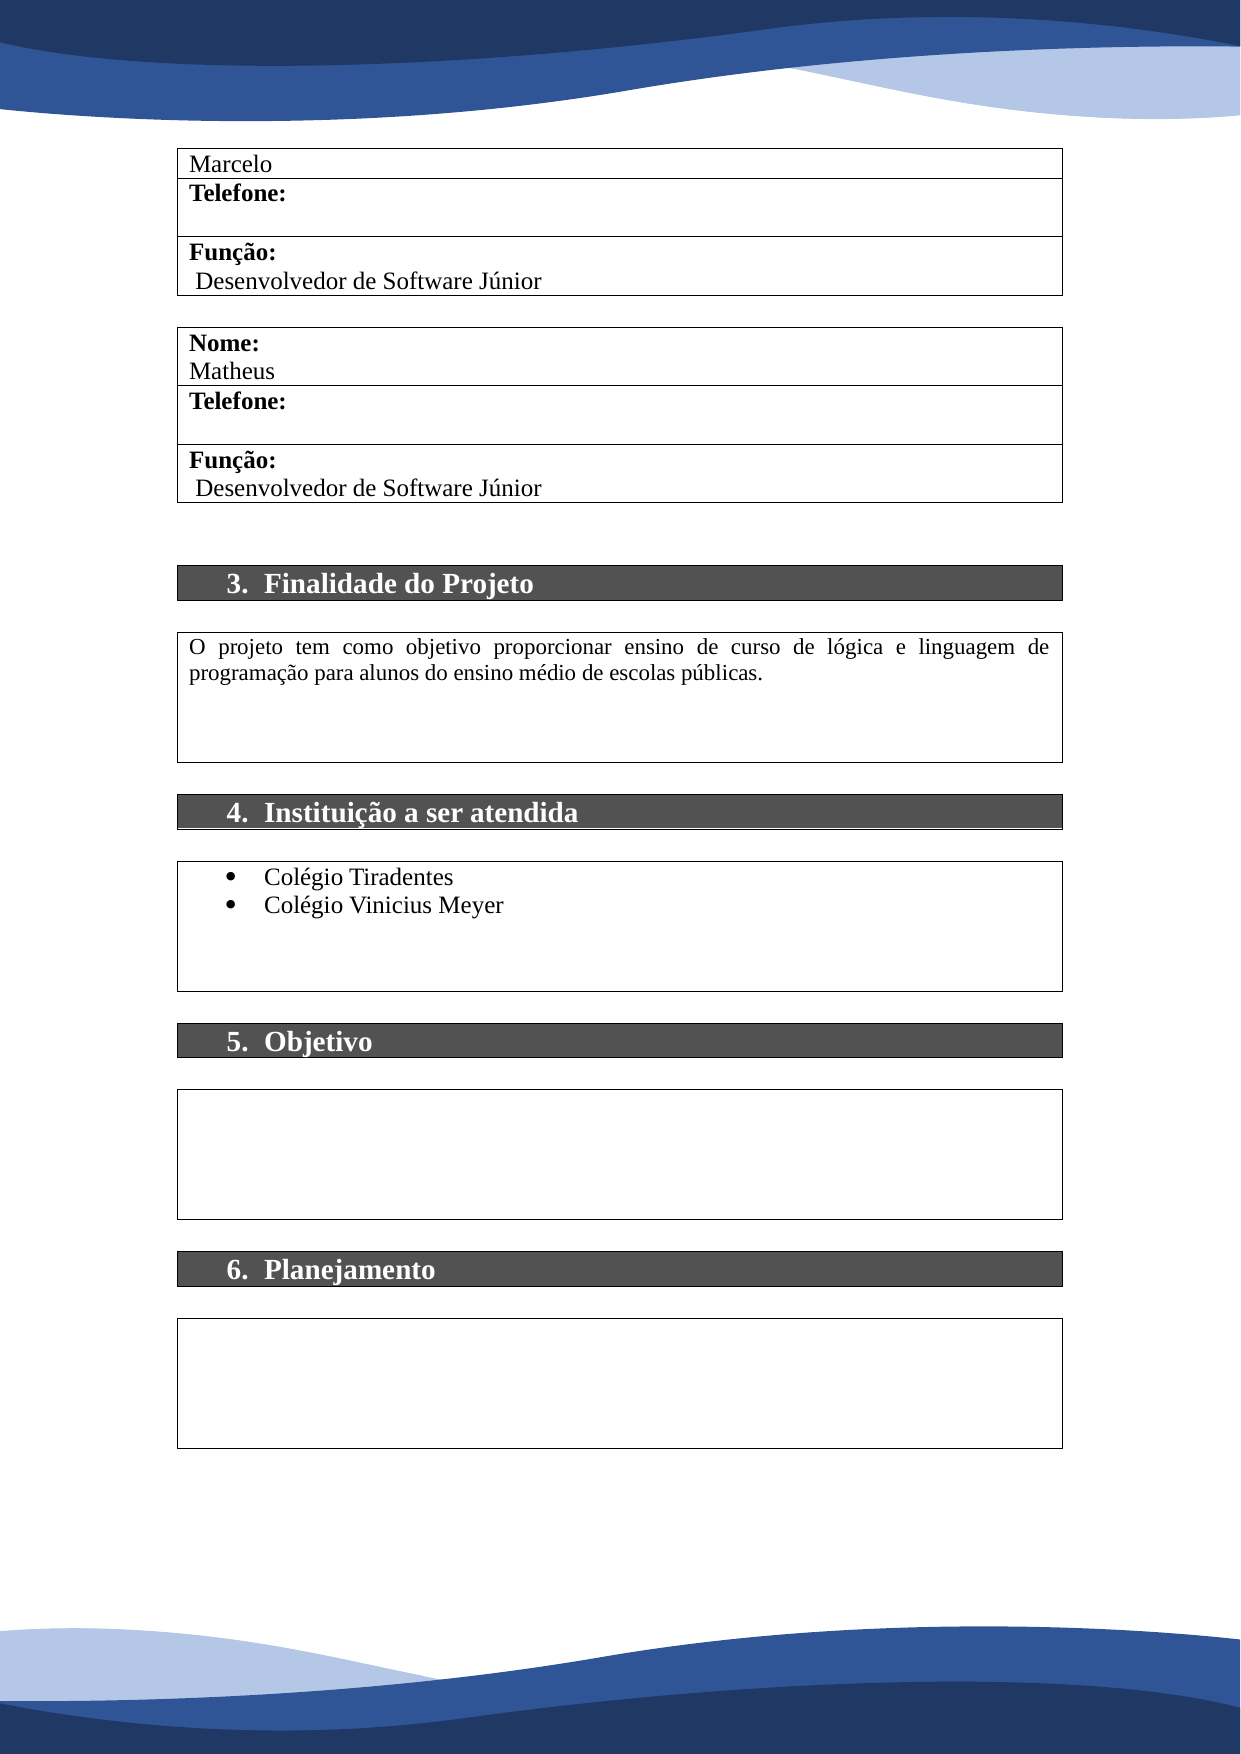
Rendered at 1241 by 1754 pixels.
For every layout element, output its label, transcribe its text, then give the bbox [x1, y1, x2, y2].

table_cell Telefone: [178, 179, 1062, 236]
table_cell Telefone: [178, 386, 1062, 444]
table_header Colégio Tiradentes Colégio Vinicius Meyer [178, 862, 1062, 991]
table_header [178, 1090, 1062, 1219]
table_header Objetivo [178, 1024, 1062, 1057]
table_header Planejamento [178, 1252, 1062, 1286]
table_cell Função: Desenvolvedor de Software Júnior [178, 237, 1062, 294]
table_header [178, 1319, 1062, 1448]
table_header Instituição a ser atendida [178, 795, 1062, 828]
table_cell Função: Desenvolvedor de Software Júnior [178, 445, 1062, 502]
table_header Nome: Marcelo [178, 149, 1062, 177]
table_header O projeto tem como objetivo proporcionar ensino de curso de lógica e linguagem de programação para alunos do ensino médio de escolas públicas. [178, 633, 1062, 762]
table_header Finalidade do Projeto [178, 566, 1062, 600]
table_header Nome: Matheus [178, 328, 1062, 385]
